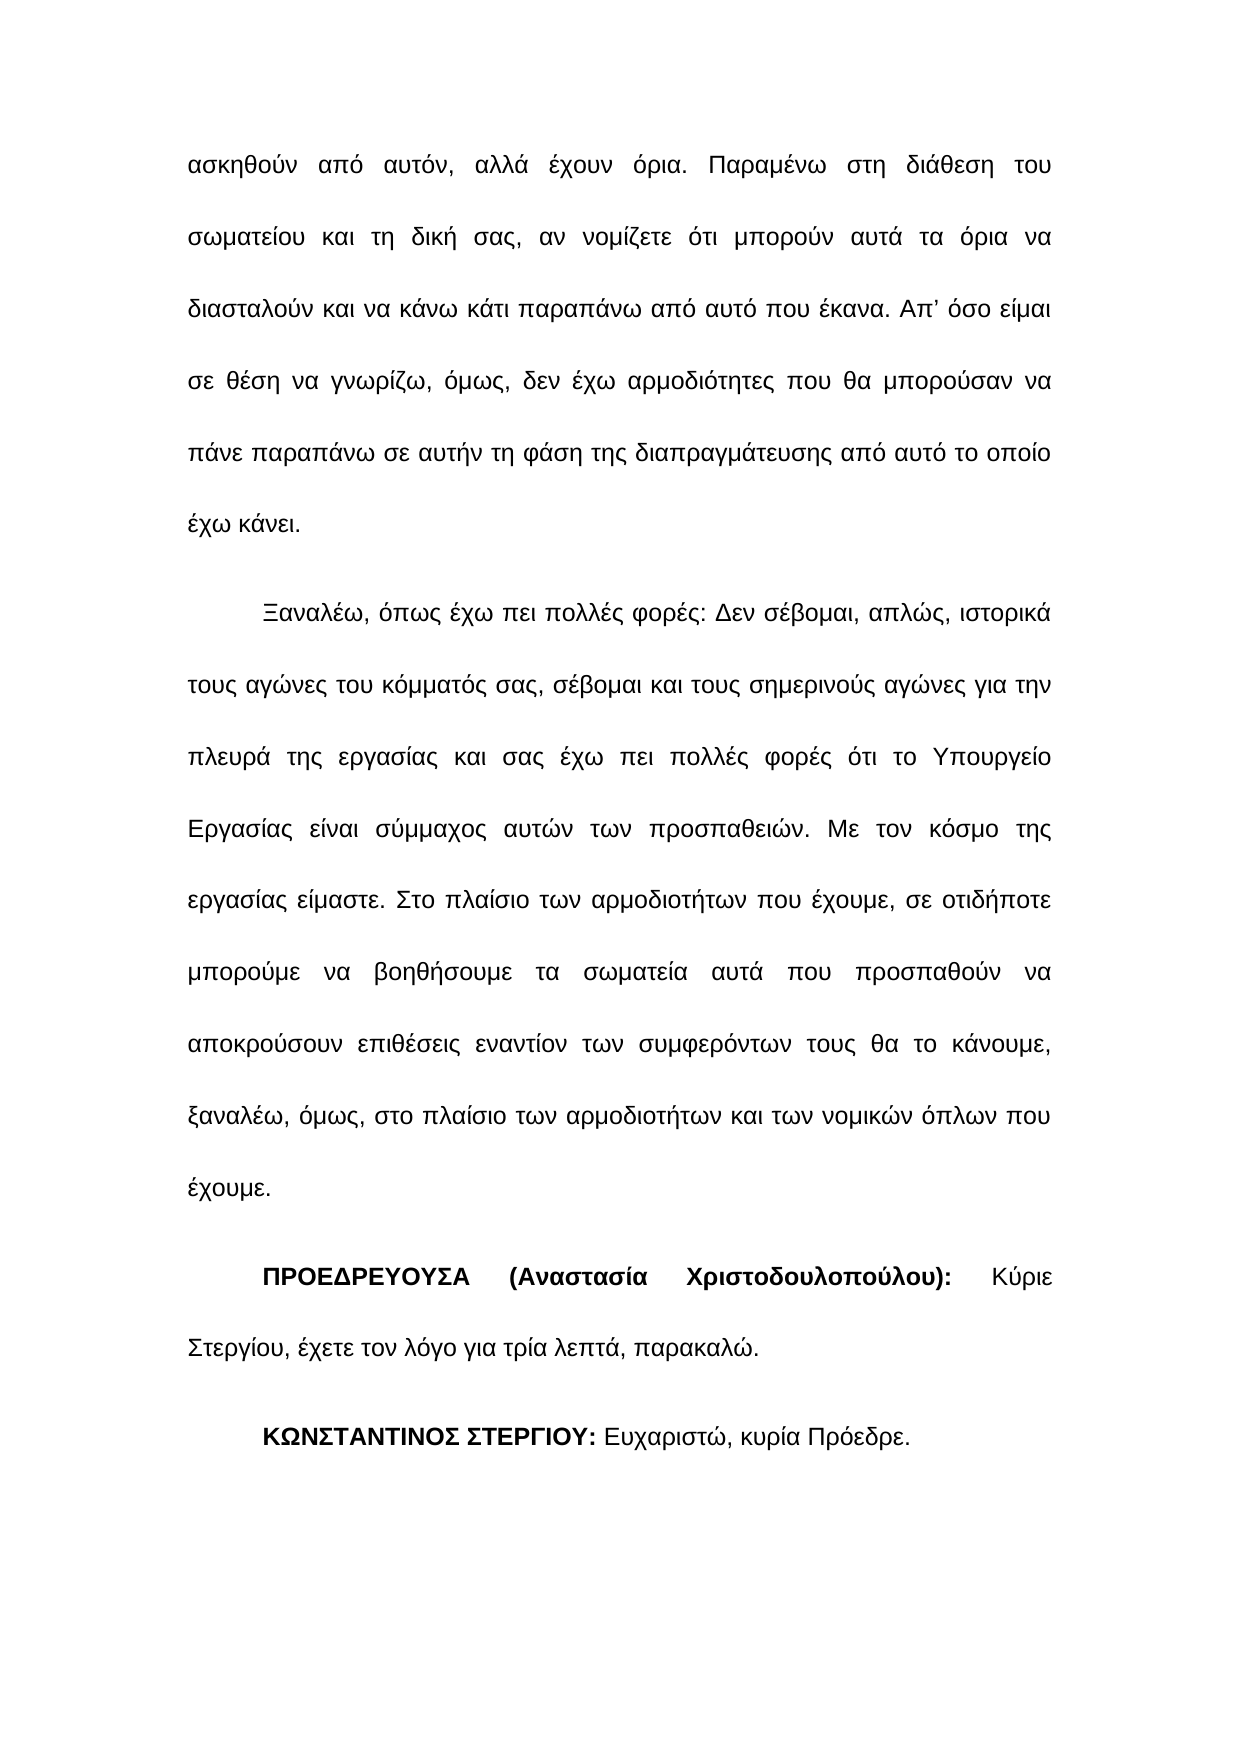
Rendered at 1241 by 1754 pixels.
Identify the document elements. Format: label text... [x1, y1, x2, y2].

text ΠΡΟΕΔΡΕΥΟΥΣΑ (Αναστασία Χριστοδουλοπούλου): Κύριε Στεργίου, έχετε τον λόγο για τρία λεπτά, παρακαλώ. [187, 1261, 1053, 1362]
text Ξαναλέω, όπως έχω πει πολλές φορές: Δεν σέβομαι, απλώς, ιστορικά τους αγώνες του κόμματός σας, σέβομαι και τους σημερινούς αγώνες για την πλευρά της εργασίας και σας έχω πει πολλές φορές ότι το Υπουργείο Εργασίας είναι σύμμαχος αυτών των προσπαθειών. Με τον κόσμο της εργασίας είμαστε. Στο πλαίσιο των αρμοδιοτήτων που έχουμε, σε οτιδήποτε μπορούμε να βοηθήσουμε τα σωματεία αυτά που προσπαθούν να αποκρούσουν επιθέσεις εναντίον των συμφερόντων τους θα το κάνουμε, ξαναλέω, όμως, στο πλαίσιο των αρμοδιοτήτων και των νομικών όπλων που έχουμε. [187, 598, 1053, 1202]
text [187, 150, 1053, 538]
text ΚΩΝΣΤΑΝΤΙΝΟΣ ΣΤΕΡΓΙΟΥ: Ευχαριστώ, κυρία Πρόεδρε. [187, 1422, 1053, 1451]
